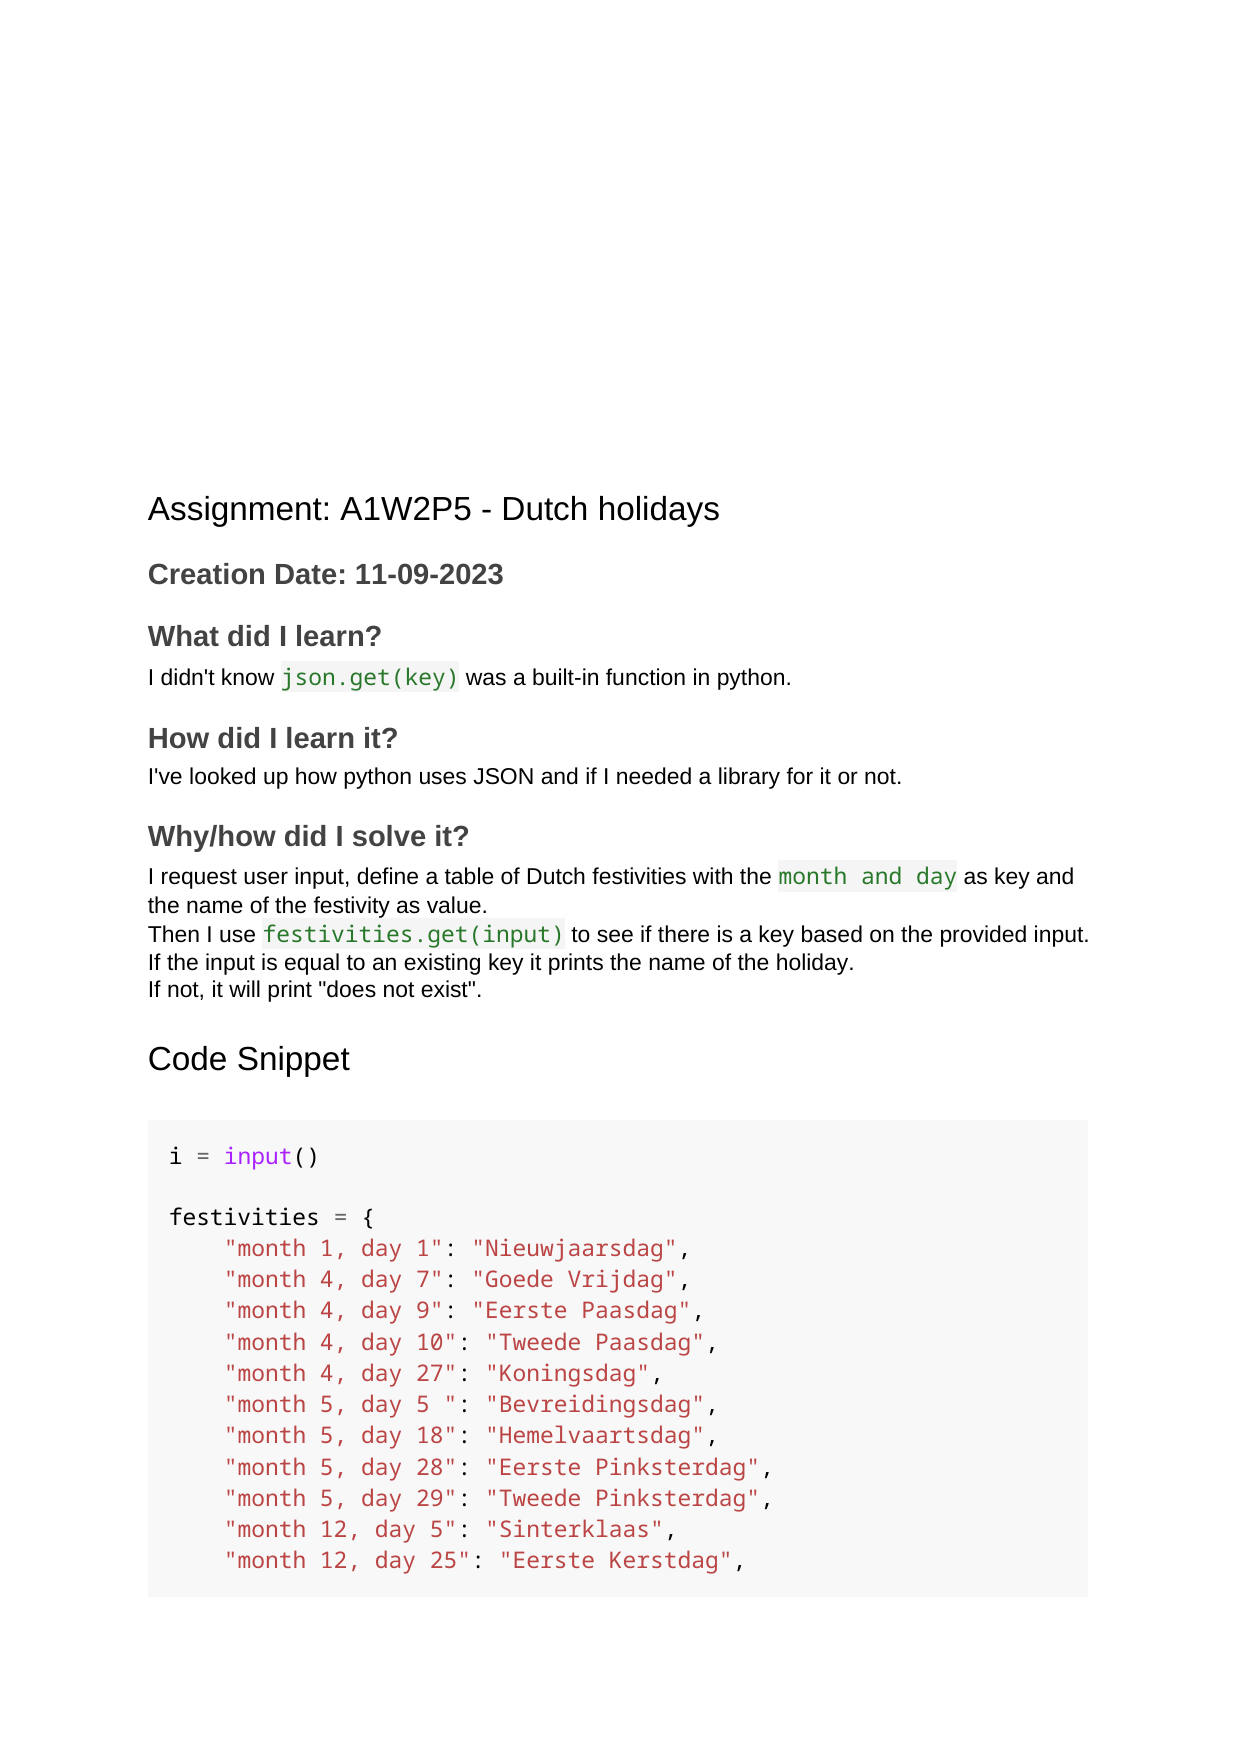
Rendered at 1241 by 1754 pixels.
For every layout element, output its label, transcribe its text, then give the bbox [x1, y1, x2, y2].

text I request user input, define a table of Dutch festivities with the month and day as key and the name of the festivity as value. [148, 860, 1093, 918]
text I didn't know json.get(key) was a built-in function in python. [148, 661, 281, 692]
subtitle What did I learn? [148, 623, 1093, 653]
subtitle Creation Date: 11-09-2023 [148, 561, 1093, 590]
text Then I use festivities.get(input) to see if there is a key based on the provided input. If the input is equal to an existing key it prints the name of the holiday. [148, 918, 1093, 976]
text I didn't know json.get(key) was a built-in function in python. [459, 661, 1093, 692]
subtitle How did I learn it? [148, 726, 1093, 755]
text If not, it will print "does not exist". [148, 976, 1093, 1002]
subtitle Assignment: A1W2P5 - Dutch holidays [148, 489, 1093, 528]
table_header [148, 1120, 1088, 1597]
text I've looked up how python uses JSON and if I needed a library for it or not. [148, 763, 1093, 789]
subtitle Code Snippet [148, 1039, 1093, 1078]
subtitle Why/how did I solve it? [148, 823, 1093, 852]
